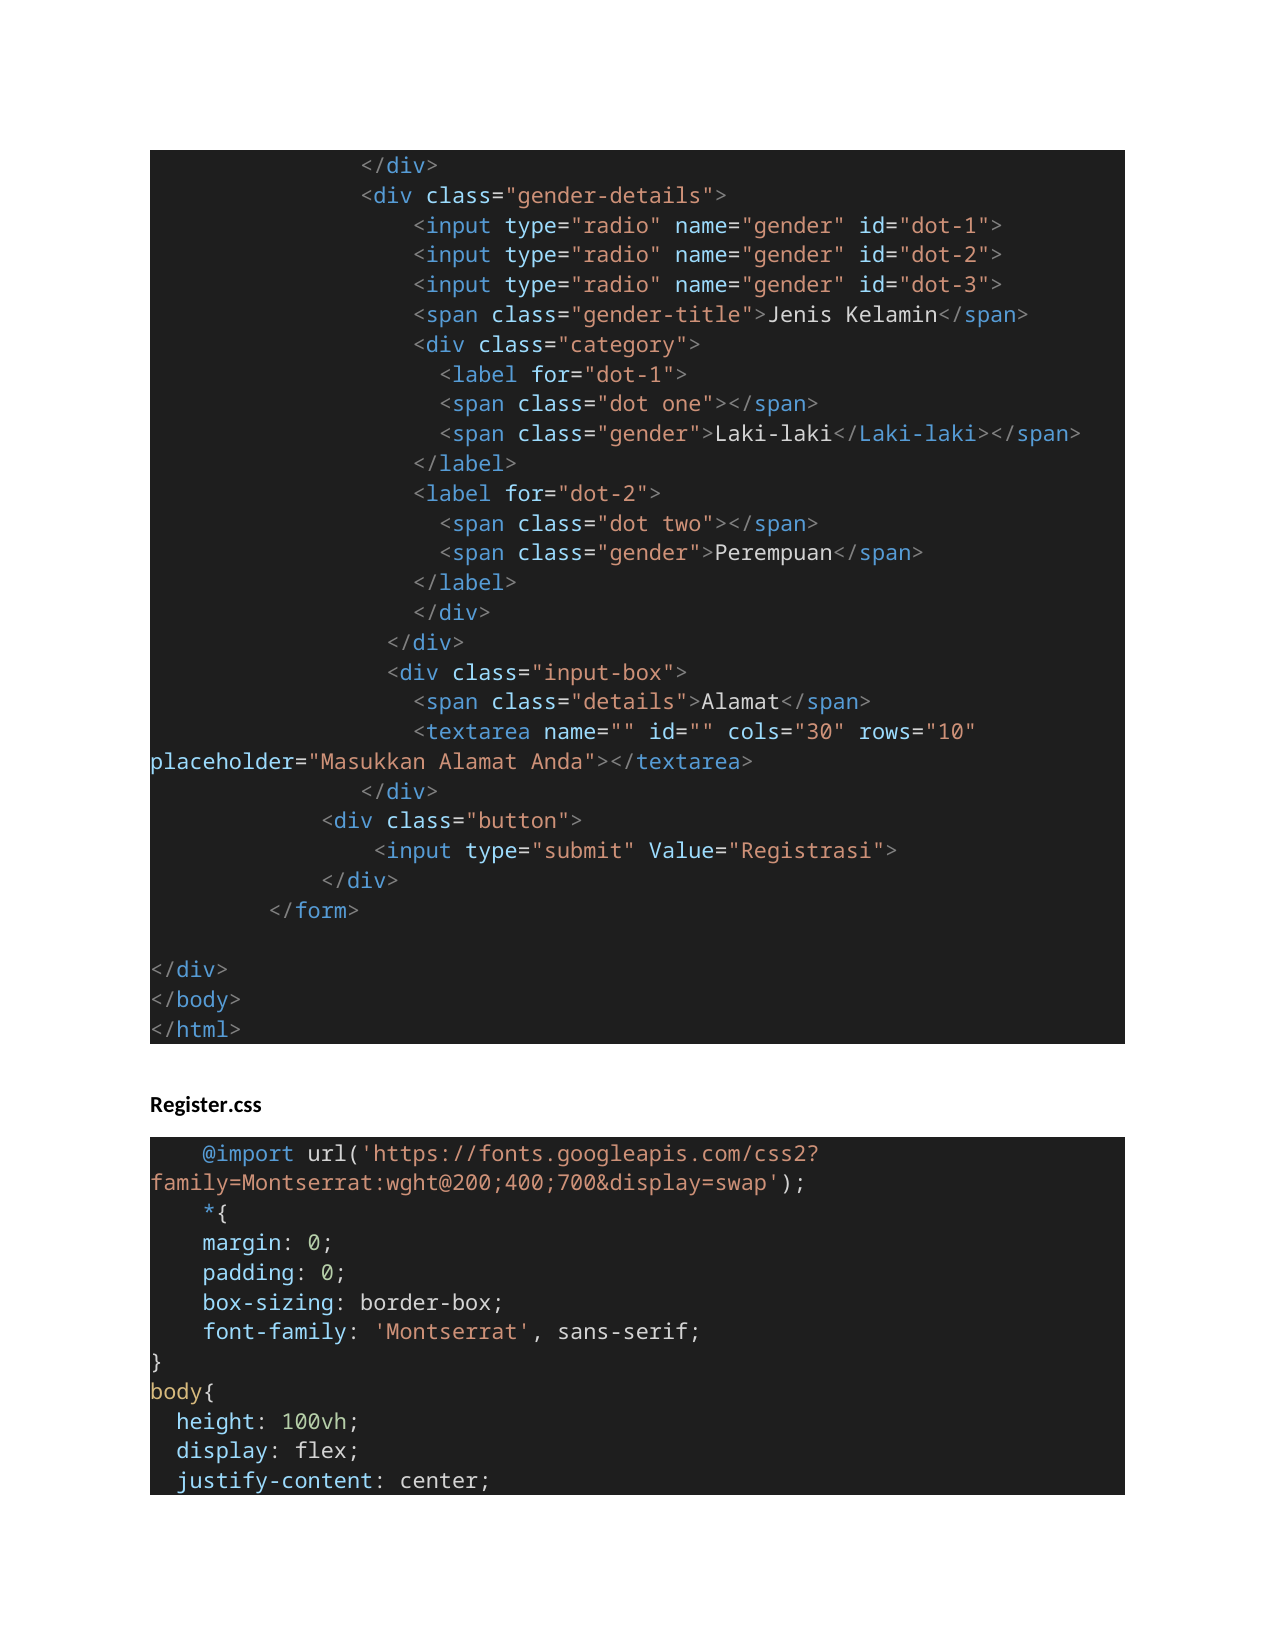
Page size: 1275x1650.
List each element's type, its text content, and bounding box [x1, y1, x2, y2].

text <input type="radio" name="gender" id="dot-3"> [150, 269, 1125, 299]
text <span class="gender">Perempuan</span> [150, 537, 1125, 567]
text <textarea name="" id="" cols="30" rows="10" placeholder="Masukkan Alamat Anda"></textarea> [150, 716, 1125, 776]
text Register.css [150, 1091, 1125, 1119]
text </label> [150, 448, 1125, 478]
text font-family: 'Montserrat', sans-serif; [150, 1316, 1125, 1346]
text box-sizing: border-box; [150, 1286, 1125, 1316]
text </body> [150, 984, 1125, 1014]
text *{ [150, 1197, 1125, 1227]
text justify-content: center; [150, 1465, 1125, 1495]
text <span class="dot two"></span> [150, 507, 1125, 537]
text display: flex; [150, 1435, 1125, 1465]
text height: 100vh; [150, 1406, 1125, 1435]
text <input type="radio" name="gender" id="dot-2"> [150, 239, 1125, 269]
text <div class="button"> [150, 805, 1125, 835]
text body{ [150, 1376, 1125, 1406]
text </div> [150, 954, 1125, 984]
text </div> [150, 776, 1125, 805]
text <div class="input-box"> [150, 656, 1125, 686]
text <span class="gender">Laki-laki</Laki-laki></span> [150, 418, 1125, 448]
text } [150, 1346, 1125, 1376]
text </html> [150, 1014, 1125, 1044]
text </div> [150, 865, 1125, 895]
text padding: 0; [150, 1257, 1125, 1286]
text <span class="dot one"></span> [150, 388, 1125, 418]
text <label for="dot-2"> [150, 478, 1125, 507]
text <input type="submit" Value="Registrasi"> [150, 835, 1125, 865]
text </div> [150, 627, 1125, 656]
text <span class="gender-title">Jenis Kelamin</span> [150, 299, 1125, 329]
text <label for="dot-1"> [150, 358, 1125, 388]
text </form> [150, 895, 1125, 924]
text </div> [150, 150, 1125, 180]
text </label> [150, 567, 1125, 597]
text <div class="gender-details"> [150, 180, 1125, 209]
text @import url('https://fonts.googleapis.com/css2?family=Montserrat:wght@200;400;700&display=swap'); [150, 1137, 1125, 1197]
text <span class="details">Alamat</span> [150, 686, 1125, 716]
text margin: 0; [150, 1227, 1125, 1257]
text </div> [150, 597, 1125, 627]
text <div class="category"> [150, 329, 1125, 358]
text <input type="radio" name="gender" id="dot-1"> [150, 209, 1125, 239]
